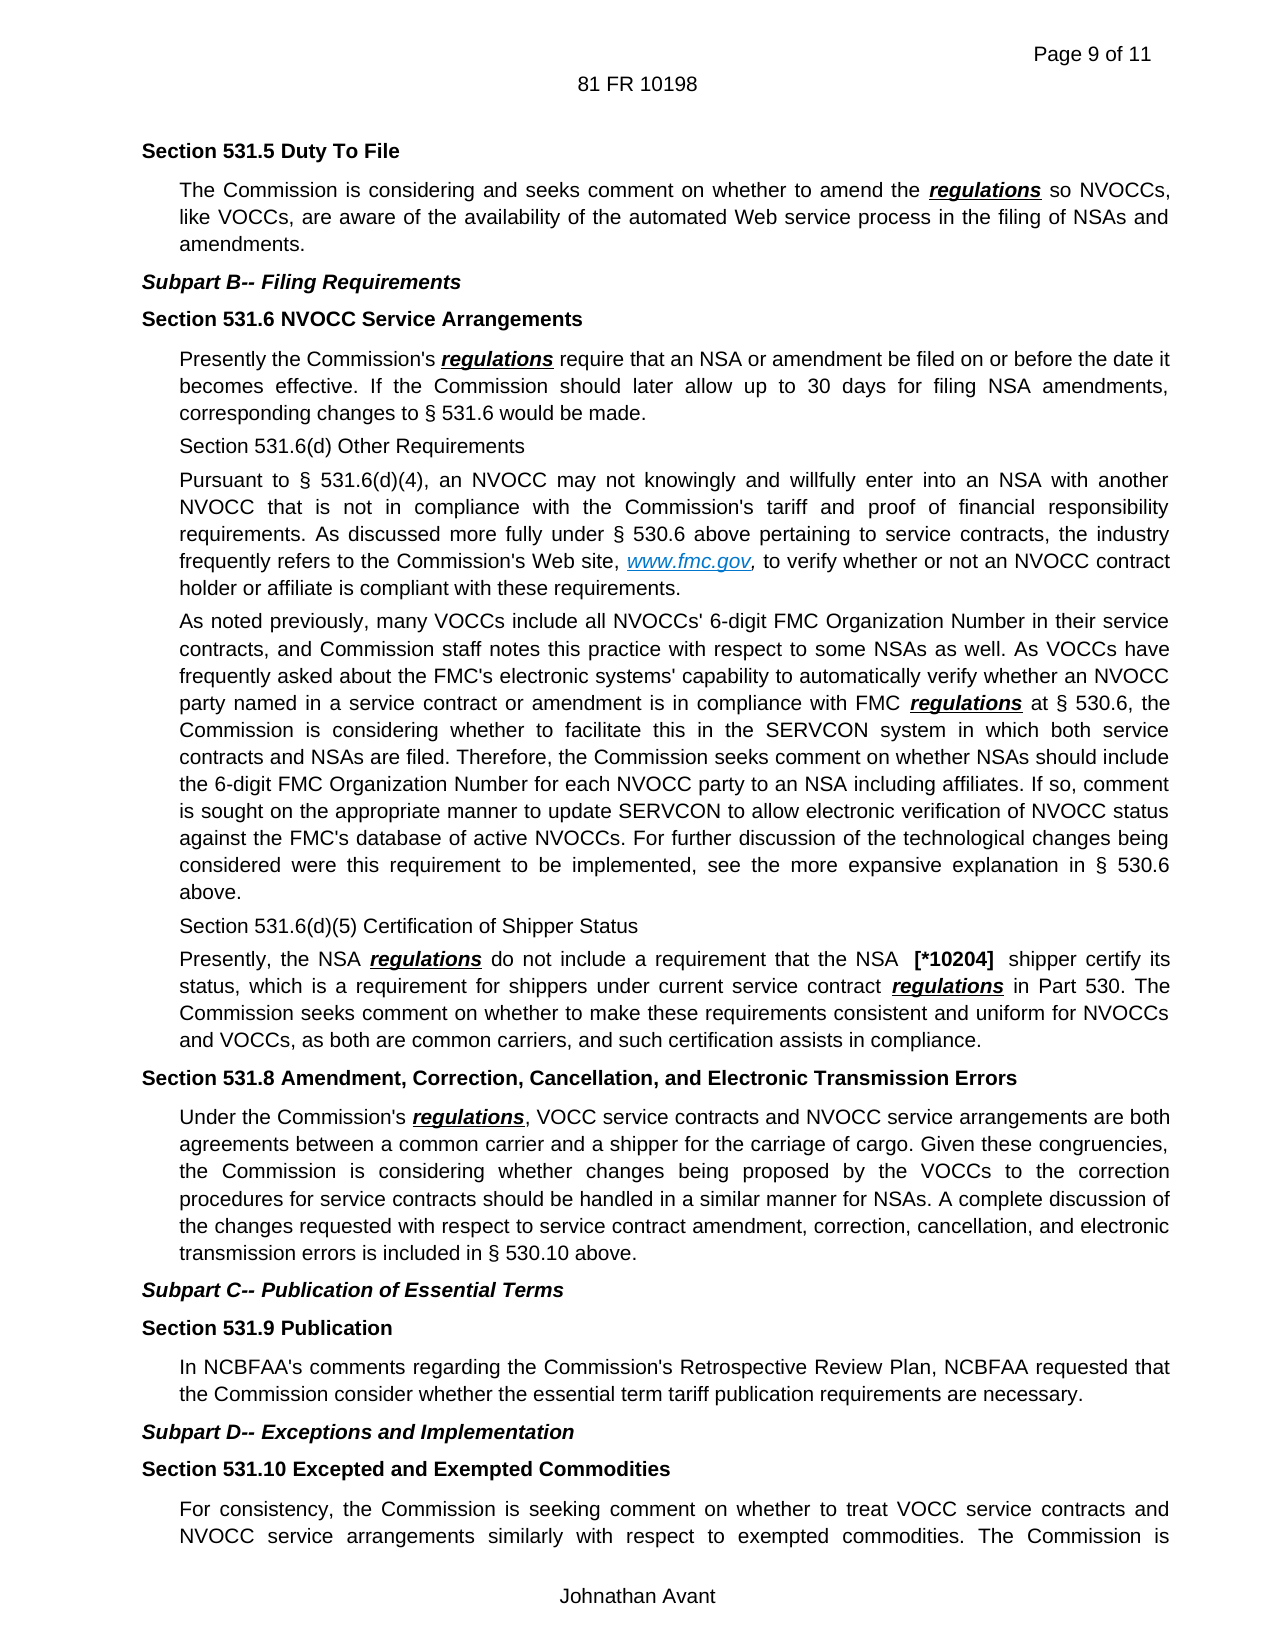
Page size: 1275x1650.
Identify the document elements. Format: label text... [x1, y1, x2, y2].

text Section 531.6(d)(5) Certification of Shipper Status [179, 910, 1171, 937]
text In NCBFAA's comments regarding the Commission's Retrospective Review Plan, NCBFAA requested that the Commission consider whether the essential term tariff publication requirements are necessary. [179, 1352, 1171, 1406]
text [179, 1494, 1171, 1548]
text Presently the Commission's regulations require that an NSA or amendment be filed on or before the date it becomes effective. If the Commission should later allow up to 30 days for filing NSA amendments, corresponding changes to § 531.6 would be made. [179, 344, 1171, 425]
list lementation [142, 1419, 1171, 1444]
list ction, Cancellation, and Electronic Transmission Errors [142, 1064, 1171, 1089]
list empted Commodities [142, 1456, 1171, 1481]
list rangements [142, 306, 1171, 331]
text Pursuant to § 531.6(d)(4), an NVOCC may not knowingly and willfully enter into an NSA with another NVOCC that is not in compliance with the Commission's tariff and proof of financial responsibility requirements. As discussed more fully under § 530.6 above pertaining to service contracts, the industry frequently refers to the Commission's Web site, www.fmc.gov, to verify whether or not an NVOCC contract holder or affiliate is compliant with these requirements. [179, 464, 1171, 600]
text Section 531.6(d) Other Requirements [179, 431, 1171, 458]
list s [142, 269, 1171, 294]
text The Commission is considering and seeks comment on whether to amend the regulations so NVOCCs, like VOCCs, are aware of the availability of the automated Web service process in the filing of NSAs and amendments. [179, 175, 1171, 256]
text Under the Commission's regulations, VOCC service contracts and NVOCC service arrangements are both agreements between a common carrier and a shipper for the carriage of cargo. Given these congruencies, the Commission is considering whether changes being proposed by the VOCCs to the correction procedures for service contracts should be handled in a similar manner for NSAs. A complete discussion of the changes requested with respect to service contract amendment, correction, cancellation, and electronic transmission errors is included in § 530.10 above. [179, 1102, 1171, 1264]
list ential Terms [142, 1277, 1171, 1302]
text Presently, the NSA regulations do not include a requirement that the NSA [*10204] shipper certify its status, which is a requirement for shippers under current service contract regulations in Part 530. The Commission seeks comment on whether to make these requirements consistent and uniform for NVOCCs and VOCCs, as both are common carriers, and such certification assists in compliance. [179, 944, 1171, 1052]
text As noted previously, many VOCCs include all NVOCCs' 6-digit FMC Organization Number in their service contracts, and Commission staff notes this practice with respect to some NSAs as well. As VOCCs have frequently asked about the FMC's electronic systems' capability to automatically verify whether an NVOCC party named in a service contract or amendment is in compliance with FMC regulations at § 530.6, the Commission is considering whether to facilitate this in the SERVCON system in which both service contracts and NSAs are filed. Therefore, the Commission seeks comment on whether NSAs should include the 6-digit FMC Organization Number for each NVOCC party to an NSA including affiliates. If so, comment is sought on the appropriate manner to update SERVCON to allow electronic verification of NVOCC status against the FMC's database of active NVOCCs. For further discussion of the technological changes being considered were this requirement to be implemented, see the more expansive explanation in § 530.6 above. [179, 606, 1171, 904]
